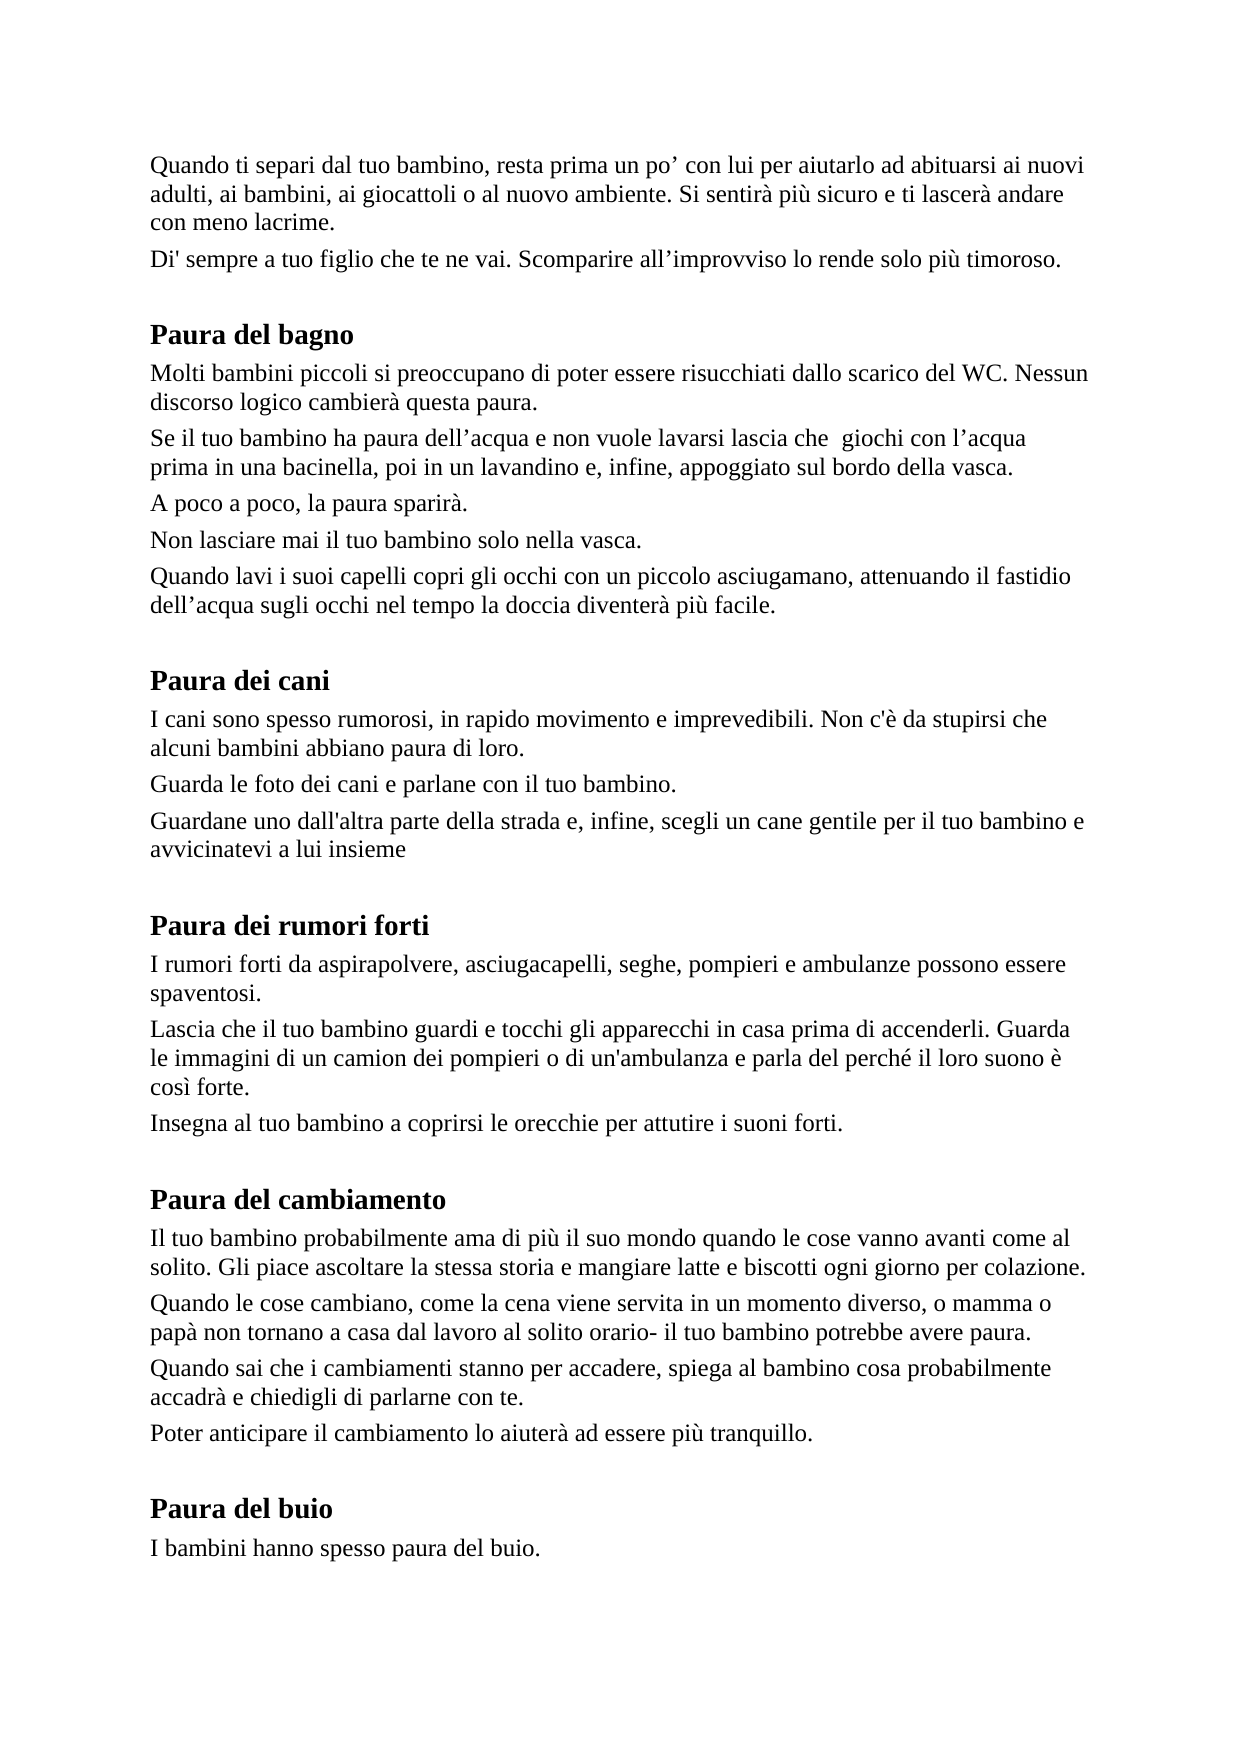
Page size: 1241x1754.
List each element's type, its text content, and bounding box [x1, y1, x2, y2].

text Quando sai che i cambiamenti stanno per accadere, spiega al bambino cosa probabilmente accadrà e chiedigli di parlarne con te. [150, 1353, 1090, 1410]
text A poco a poco, la paura sparirà. [150, 488, 1090, 517]
text Quando ti separi dal tuo bambino, resta prima un po’ con lui per aiutarlo ad abituarsi ai nuovi adulti, ai bambini, ai giocattoli o al nuovo ambiente. Si sentirà più sicuro e ti lascerà andare con meno lacrime. [150, 150, 1090, 236]
text Paura del cambiamento [150, 1182, 1090, 1215]
text Insegna al tuo bambino a coprirsi le orecchie per attutire i suoni forti. [150, 1108, 1090, 1137]
text Paura del buio [150, 1492, 1090, 1525]
text Guardane uno dall'altra parte della strada e, infine, scegli un cane gentile per il tuo bambino e avvicinatevi a lui insieme [150, 806, 1090, 863]
text Molti bambini piccoli si preoccupano di poter essere risucchiati dallo scarico del WC. Nessun discorso logico cambierà questa paura. [150, 358, 1090, 416]
text I rumori forti da aspirapolvere, asciugacapelli, seghe, pompieri e ambulanze possono essere spaventosi. [150, 949, 1090, 1007]
text Paura dei rumori forti [150, 908, 1090, 942]
text Poter anticipare il cambiamento lo aiuterà ad essere più tranquillo. [150, 1418, 1090, 1447]
text Paura dei cani [150, 663, 1090, 697]
text Lascia che il tuo bambino guardi e tocchi gli apparecchi in casa prima di accenderli. Guarda le immagini di un camion dei pompieri o di un'ambulanza e parla del perché il loro suono è così forte. [150, 1014, 1090, 1101]
text Di' sempre a tuo figlio che te ne vai. Scomparire all’improvviso lo rende solo più timoroso. [150, 244, 1090, 272]
text Quando lavi i suoi capelli copri gli occhi con un piccolo asciugamano, attenuando il fastidio dell’acqua sugli occhi nel tempo la doccia diventerà più facile. [150, 561, 1090, 618]
text Se il tuo bambino ha paura dell’acqua e non vuole lavarsi lascia che giochi con l’acqua prima in una bacinella, poi in un lavandino e, infine, appoggiato sul bordo della vasca. [150, 423, 1090, 481]
text Quando le cose cambiano, come la cena viene servita in un momento diverso, o mamma o papà non tornano a casa dal lavoro al solito orario- il tuo bambino potrebbe avere paura. [150, 1288, 1090, 1345]
text I bambini hanno spesso paura del buio. [150, 1533, 1090, 1561]
text Guarda le foto dei cani e parlane con il tuo bambino. [150, 769, 1090, 798]
text Paura del bagno [150, 317, 1090, 351]
text Non lasciare mai il tuo bambino solo nella vasca. [150, 525, 1090, 553]
text Il tuo bambino probabilmente ama di più il suo mondo quando le cose vanno avanti come al solito. Gli piace ascoltare la stessa storia e mangiare latte e biscotti ogni giorno per colazione. [150, 1223, 1090, 1280]
text I cani sono spesso rumorosi, in rapido movimento e imprevedibili. Non c'è da stupirsi che alcuni bambini abbiano paura di loro. [150, 704, 1090, 762]
